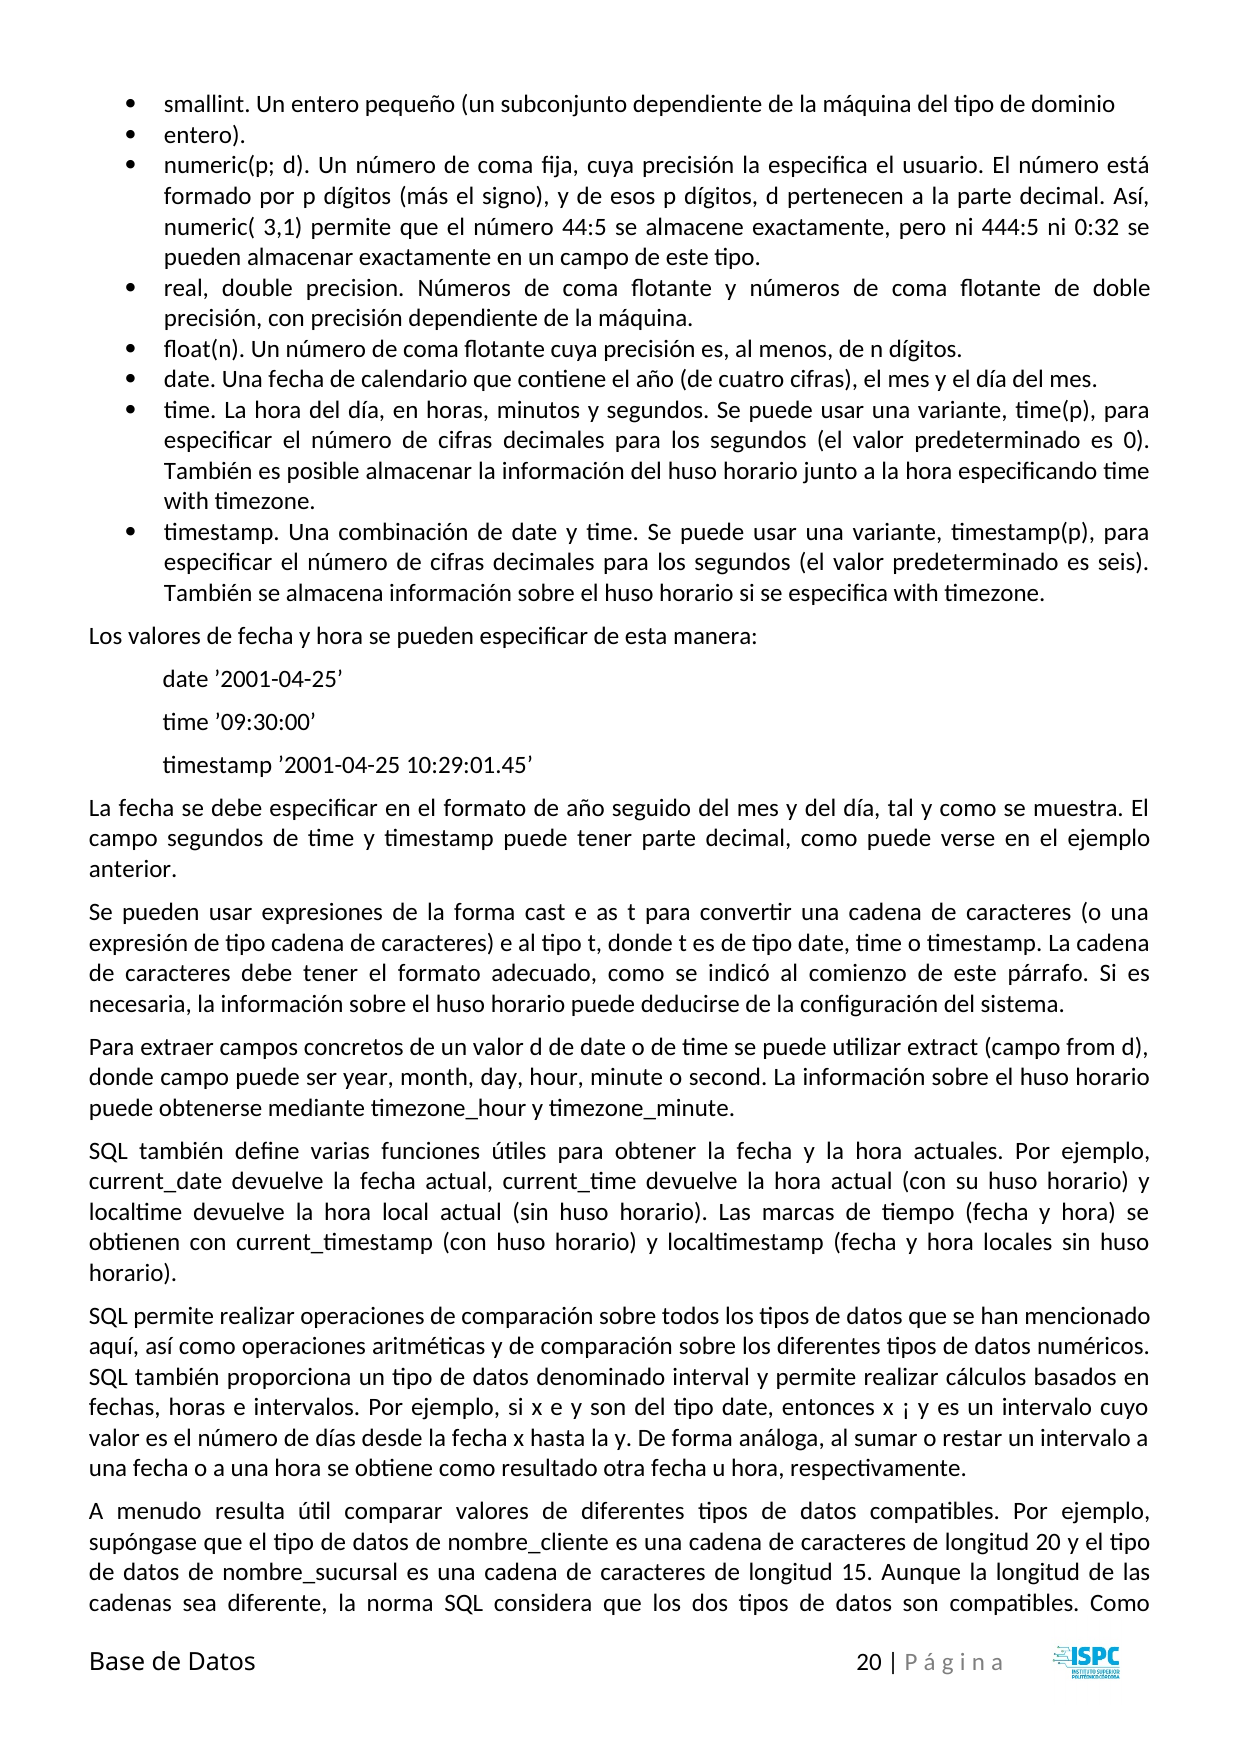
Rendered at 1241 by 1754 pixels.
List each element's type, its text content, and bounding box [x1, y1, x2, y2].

text date ’2001-04-25’ [162, 663, 1152, 693]
text La fecha se debe especificar en el formato de año seguido del mes y del día, tal y como se muestra. El campo segundos de time y timestamp puede tener parte decimal, como puede verse en el ejemplo anterior. [89, 792, 1152, 884]
list timestamp. Una combinación de date y time. Se puede usar una variante, timestamp(p), para especificar el número de cifras decimales para los segundos (el valor predeterminado es seis). También se almacena información sobre el huso horario si se especifica with timezone. [126, 516, 1152, 607]
list numeric(p; d). Un número de coma fija, cuya precisión la especifica el usuario. El número está formado por p dígitos (más el signo), y de esos p dígitos, d pertenecen a la parte decimal. Así, numeric( 3,1) permite que el número 44:5 se almacene exactamente, pero ni 444:5 ni 0:32 se pueden almacenar exactamente en un campo de este tipo. [126, 150, 1152, 272]
text SQL también define varias funciones útiles para obtener la fecha y la hora actuales. Por ejemplo, current_date devuelve la fecha actual, current_time devuelve la hora actual (con su huso horario) y localtime devuelve la hora local actual (sin huso horario). Las marcas de tiempo (fecha y hora) se obtienen con current_timestamp (con huso horario) y localtimestamp (fecha y hora locales sin huso horario). [89, 1135, 1152, 1287]
text Los valores de fecha y hora se pueden especificar de esta manera: [89, 620, 1152, 651]
list time. La hora del día, en horas, minutos y segundos. Se puede usar una variante, time(p), para especificar el número de cifras decimales para los segundos (el valor predeterminado es 0). También es posible almacenar la información del huso horario junto a la hora especificando time with timezone. [126, 394, 1152, 516]
text Se pueden usar expresiones de la forma cast e as t para convertir una cadena de caracteres (o una expresión de tipo cadena de caracteres) e al tipo t, donde t es de tipo date, time o timestamp. La cadena de caracteres debe tener el formato adecuado, como se indicó al comienzo de este párrafo. Si es necesaria, la información sobre el huso horario puede deducirse de la configuración del sistema. [89, 896, 1152, 1018]
list entero). [126, 119, 1152, 150]
picture [1043, 1618, 1133, 1705]
list float(n). Un número de coma flotante cuya precisión es, al menos, de n dígitos. [126, 333, 1152, 363]
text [89, 1496, 1152, 1618]
text timestamp ’2001-04-25 10:29:01.45’ [162, 749, 1152, 779]
list real, double precision. Números de coma flotante y números de coma flotante de doble precisión, con precisión dependiente de la máquina. [126, 272, 1152, 333]
text time ’09:30:00’ [162, 706, 1152, 737]
list smallint. Un entero pequeño (un subconjunto dependiente de la máquina del tipo de dominio [126, 89, 1152, 119]
text Para extraer campos concretos de un valor d de date o de time se puede utilizar extract (campo from d), donde campo puede ser year, month, day, hour, minute o second. La información sobre el huso horario puede obtenerse mediante timezone_hour y timezone_minute. [89, 1031, 1152, 1122]
text SQL permite realizar operaciones de comparación sobre todos los tipos de datos que se han mencionado aquí, así como operaciones aritméticas y de comparación sobre los diferentes tipos de datos numéricos. SQL también proporciona un tipo de datos denominado interval y permite realizar cálculos basados en fechas, horas e intervalos. Por ejemplo, si x e y son del tipo date, entonces x ¡ y es un intervalo cuyo valor es el número de días desde la fecha x hasta la y. De forma análoga, al sumar o restar un intervalo a una fecha o a una hora se obtiene como resultado otra fecha u hora, respectivamente. [89, 1300, 1152, 1483]
list date. Una fecha de calendario que contiene el año (de cuatro cifras), el mes y el día del mes. [126, 363, 1152, 394]
